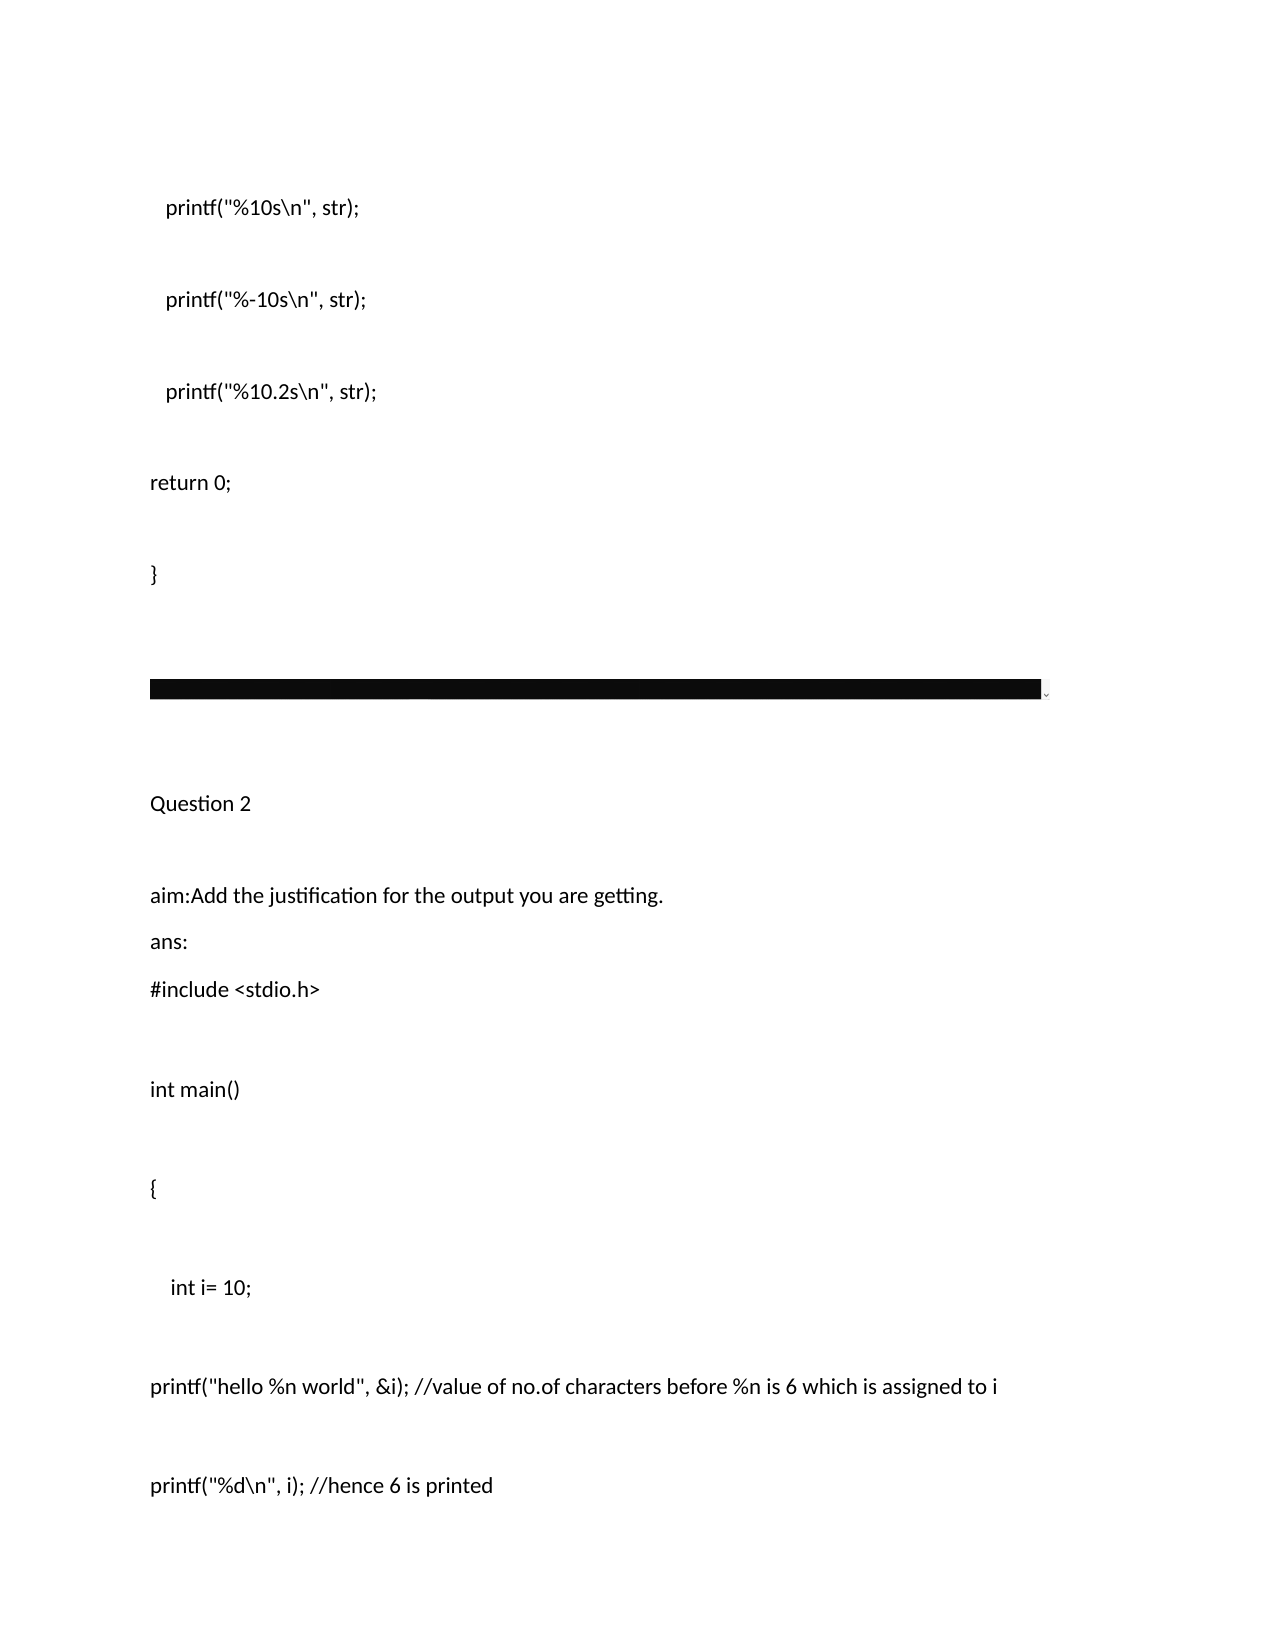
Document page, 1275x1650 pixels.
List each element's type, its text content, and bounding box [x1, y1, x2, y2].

text aim:Add the justification for the output you are getting. [150, 883, 1125, 908]
text printf("hello %n world", &i); //value of no.of characters before %n is 6 which is assigned to i [150, 1372, 1125, 1400]
text { [150, 1173, 1125, 1202]
text printf("%10s\n", str); [150, 196, 1125, 221]
text ans: [150, 929, 1125, 954]
text printf("%10.2s\n", str); [150, 379, 1125, 404]
text int main() [150, 1074, 1125, 1103]
text #include <stdio.h> [150, 975, 1125, 1004]
text } [150, 562, 1125, 587]
text printf("%-10s\n", str); [150, 287, 1125, 312]
text printf("%d\n", i); //hence 6 is printed [150, 1471, 1125, 1499]
text return 0; [150, 471, 1125, 496]
text int i= 10; [150, 1272, 1125, 1301]
text Question 2 [150, 792, 1125, 817]
